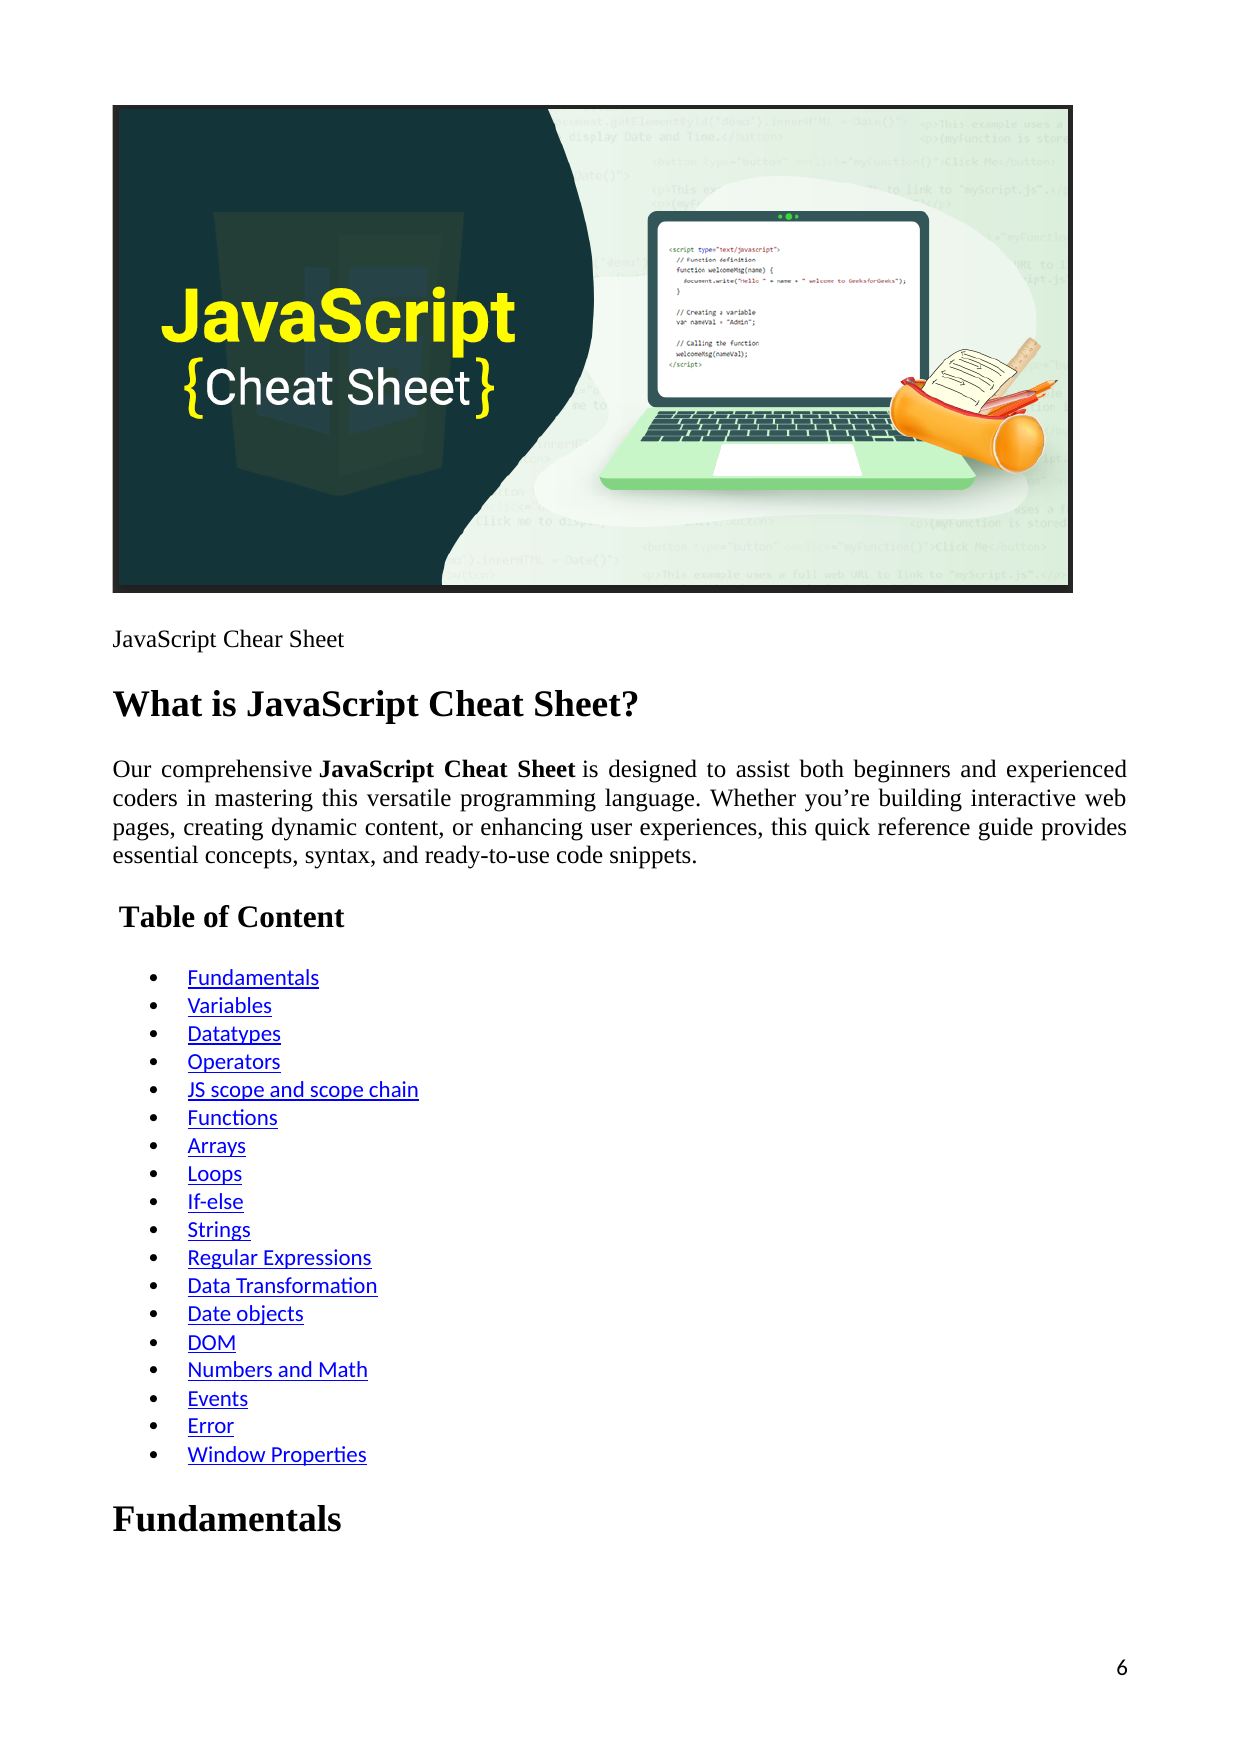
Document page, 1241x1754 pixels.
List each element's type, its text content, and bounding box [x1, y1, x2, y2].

list Error [150, 1412, 1128, 1440]
text JavaScript Chear Sheet [112, 624, 1128, 653]
list Functions [150, 1103, 1128, 1131]
list Variables [150, 991, 1128, 1019]
list Strings [150, 1216, 1128, 1243]
list Loops [150, 1159, 1128, 1187]
list JS scope and scope chain [150, 1075, 1128, 1103]
list Datatypes [150, 1019, 1128, 1047]
text Table of Content [119, 898, 1121, 934]
subtitle Fundamentals [112, 1497, 1128, 1540]
list If-else [150, 1187, 1128, 1216]
list DOM [150, 1328, 1128, 1356]
list Arrays [150, 1131, 1128, 1159]
list Events [150, 1384, 1128, 1412]
list Fundamentals [150, 963, 1128, 991]
list Operators [150, 1047, 1128, 1075]
list Date objects [150, 1299, 1128, 1328]
text Our comprehensive JavaScript Cheat Sheet is designed to assist both beginners and experienced coders in mastering this versatile programming language. Whether you’re building interactive web pages, creating dynamic content, or enhancing user experiences, this quick reference guide provides essential concepts, syntax, and ready-to-use code snippets. [112, 754, 1128, 869]
list Regular Expressions [150, 1243, 1128, 1272]
picture [112, 105, 1073, 593]
list Window Properties [150, 1440, 1128, 1468]
list Data Transformation [150, 1272, 1128, 1299]
subtitle What is JavaScript Cheat Sheet? [112, 682, 1128, 725]
list Numbers and Math [150, 1356, 1128, 1384]
